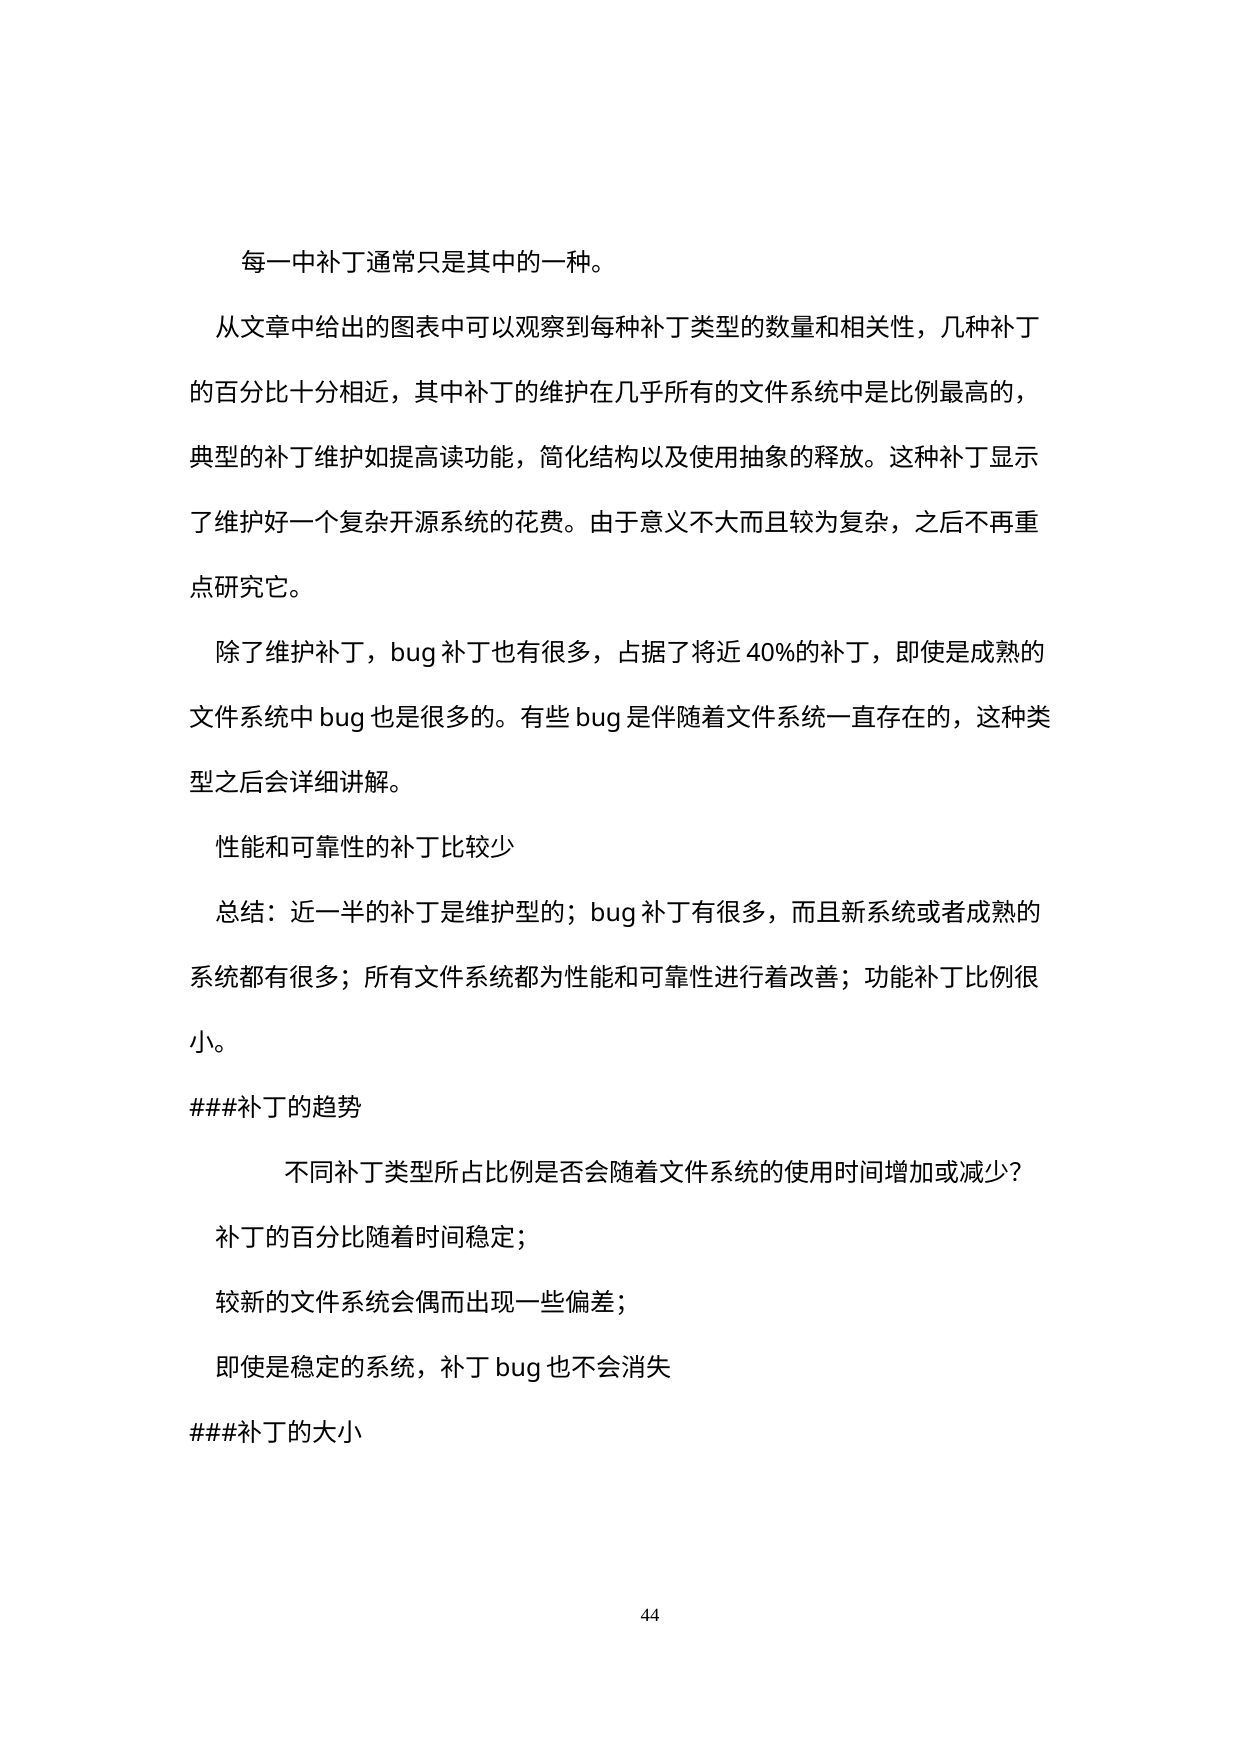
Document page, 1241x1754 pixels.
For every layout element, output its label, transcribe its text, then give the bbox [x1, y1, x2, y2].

text 除了维护补丁，bug补丁也有很多，占据了将近40%的补丁，即使是成熟的文件系统中bug也是很多的。有些bug是伴随着文件系统一直存在的，这种类型之后会详细讲解。 [189, 618, 1063, 813]
text 较新的文件系统会偶而出现一些偏差； [189, 1268, 1063, 1333]
text 补丁的百分比随着时间稳定； [189, 1203, 1063, 1268]
text 不同补丁类型所占比例是否会随着文件系统的使用时间增加或减少？ [189, 1138, 1063, 1203]
text 总结：近一半的补丁是维护型的；bug补丁有很多，而且新系统或者成熟的系统都有很多；所有文件系统都为性能和可靠性进行着改善；功能补丁比例很小。 [189, 878, 1063, 1073]
text 从文章中给出的图表中可以观察到每种补丁类型的数量和相关性，几种补丁的百分比十分相近，其中补丁的维护在几乎所有的文件系统中是比例最高的，典型的补丁维护如提高读功能，简化结构以及使用抽象的释放。这种补丁显示了维护好一个复杂开源系统的花费。由于意义不大而且较为复杂，之后不再重点研究它。 [189, 293, 1063, 618]
text 性能和可靠性的补丁比较少 [189, 813, 1063, 878]
text ###补丁的趋势 [189, 1073, 1063, 1138]
text 每一中补丁通常只是其中的一种。 [189, 228, 1063, 293]
text 即使是稳定的系统，补丁bug也不会消失 [189, 1333, 1063, 1398]
text ###补丁的大小 [189, 1398, 1063, 1463]
